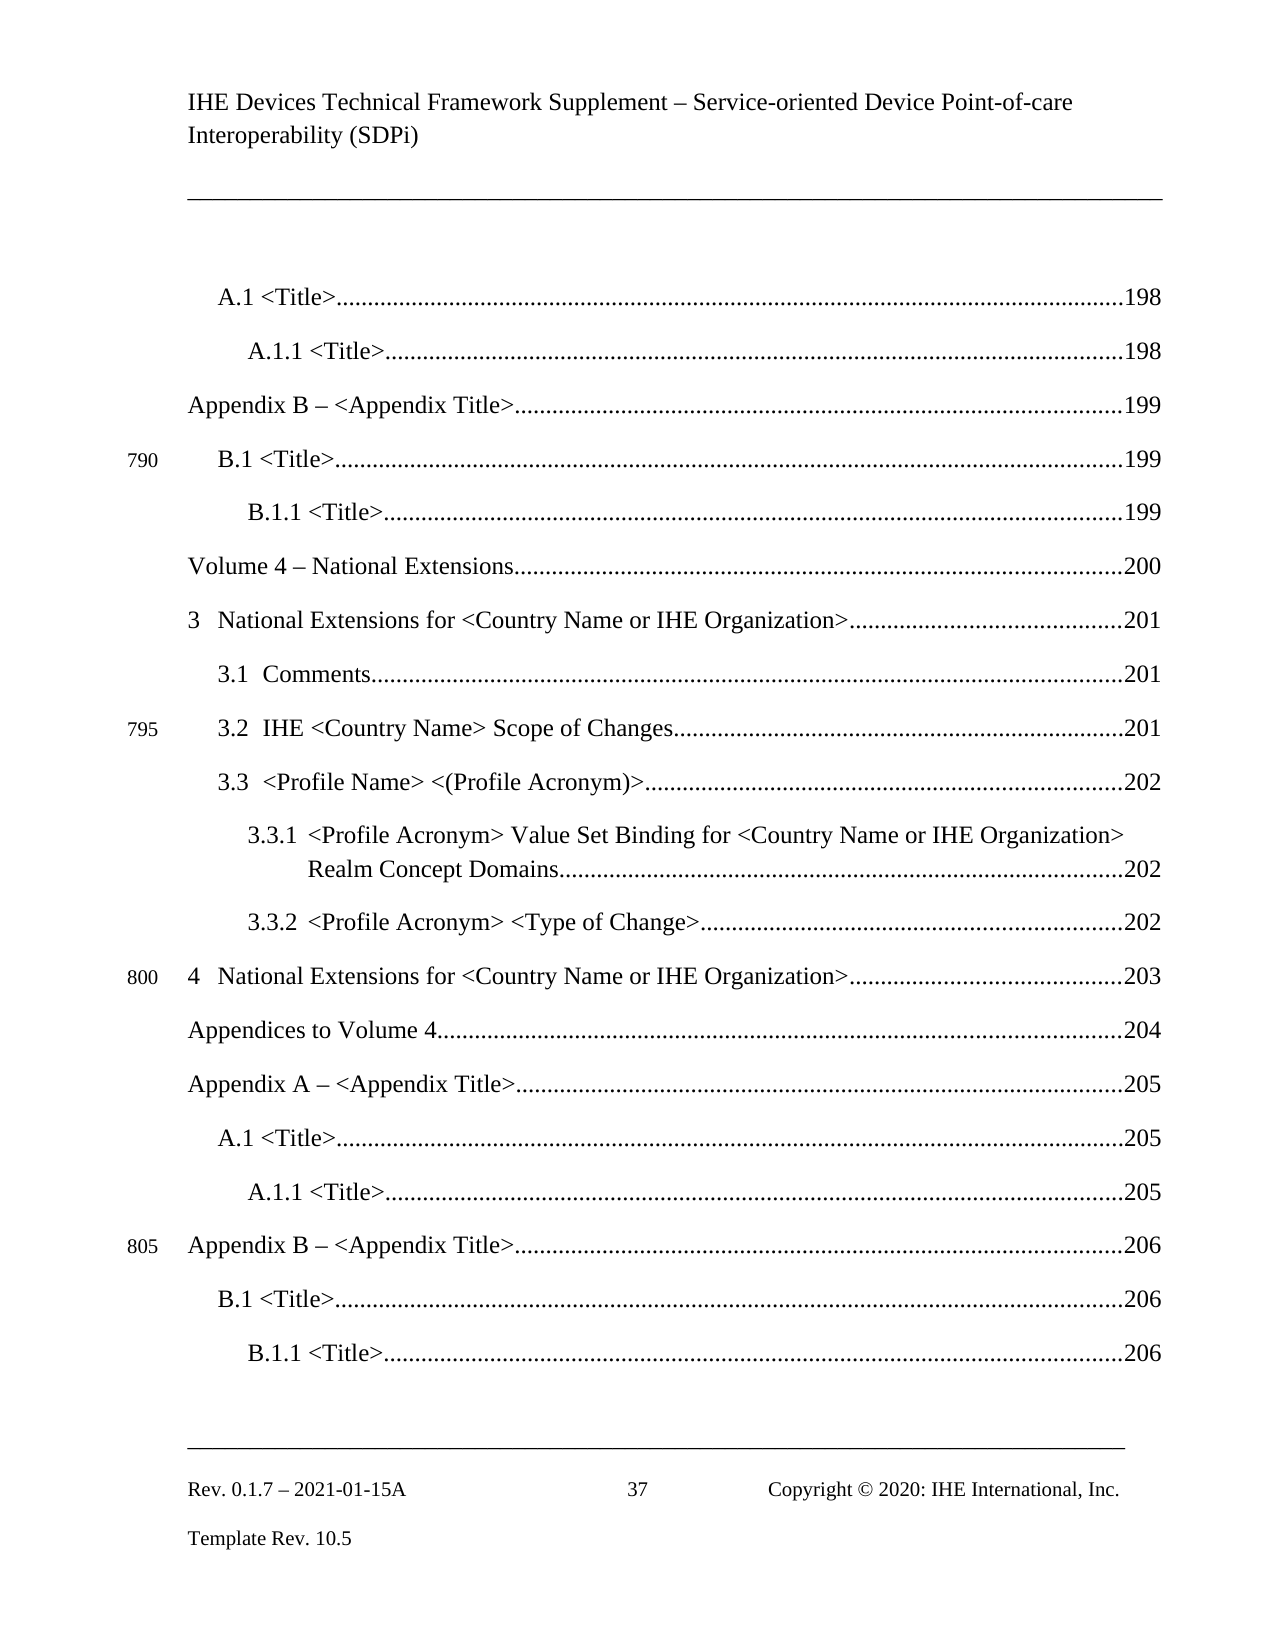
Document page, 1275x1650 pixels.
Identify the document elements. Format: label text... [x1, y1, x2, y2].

text 3.3.1 <Profile Acronym> Value Set Binding for <Country Name or IHE Organization> Realm Concept Domains 202 [247, 821, 1162, 882]
text A.1 <Title> 198 [217, 282, 1162, 311]
text 3.1 Comments 201 [217, 659, 1162, 688]
text A.1.1 <Title> 198 [247, 336, 1162, 365]
text B.1 <Title> 199 [217, 444, 1162, 472]
text B.1.1 <Title> 199 [247, 497, 1162, 526]
text 4 National Extensions for <Country Name or IHE Organization> 203 [187, 961, 1162, 990]
text B.1 <Title> 206 [217, 1284, 1162, 1313]
text Appendices to Volume 4 204 [187, 1015, 1162, 1044]
text Volume 4 – National Extensions 200 [187, 551, 1162, 580]
text 3.3.2 <Profile Acronym> <Type of Change> 202 [247, 907, 1162, 936]
text 3.3 <Profile Name> <(Profile Acronym)> 202 [217, 767, 1162, 796]
text A.1 <Title> 205 [217, 1123, 1162, 1152]
text A.1.1 <Title> 205 [247, 1177, 1162, 1206]
text Appendix B – <Appendix Title> 199 [187, 390, 1162, 418]
text Appendix B – <Appendix Title> 206 [187, 1231, 1162, 1259]
text 3.2 IHE <Country Name> Scope of Changes 201 [217, 713, 1162, 742]
text Appendix A – <Appendix Title> 205 [187, 1069, 1162, 1098]
text B.1.1 <Title> 206 [247, 1338, 1162, 1367]
text 3 National Extensions for <Country Name or IHE Organization> 201 [187, 605, 1162, 634]
